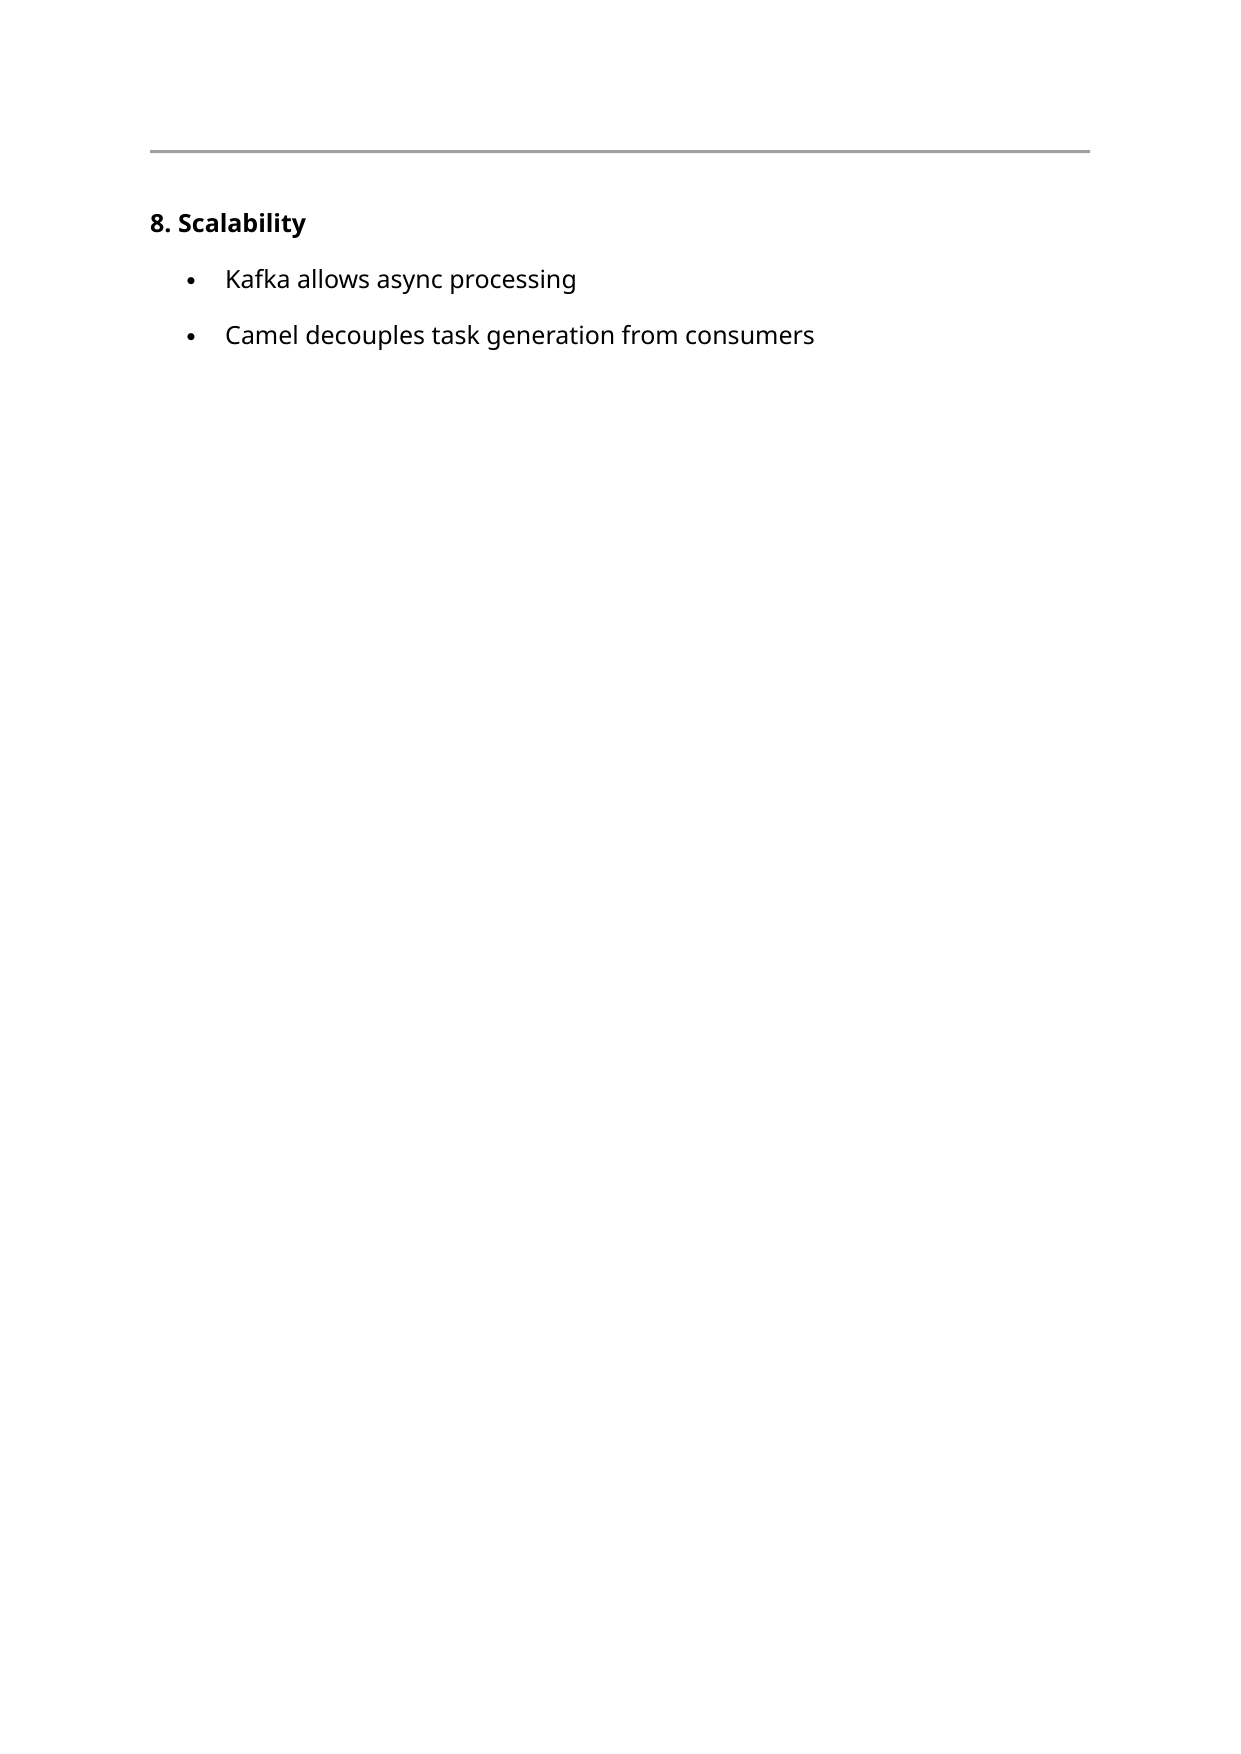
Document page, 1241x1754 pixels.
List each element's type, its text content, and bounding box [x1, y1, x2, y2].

list Kafka allows async processing [187, 262, 1090, 296]
text 8. Scalability [150, 206, 1090, 240]
list Camel decouples task generation from consumers [187, 317, 1090, 352]
